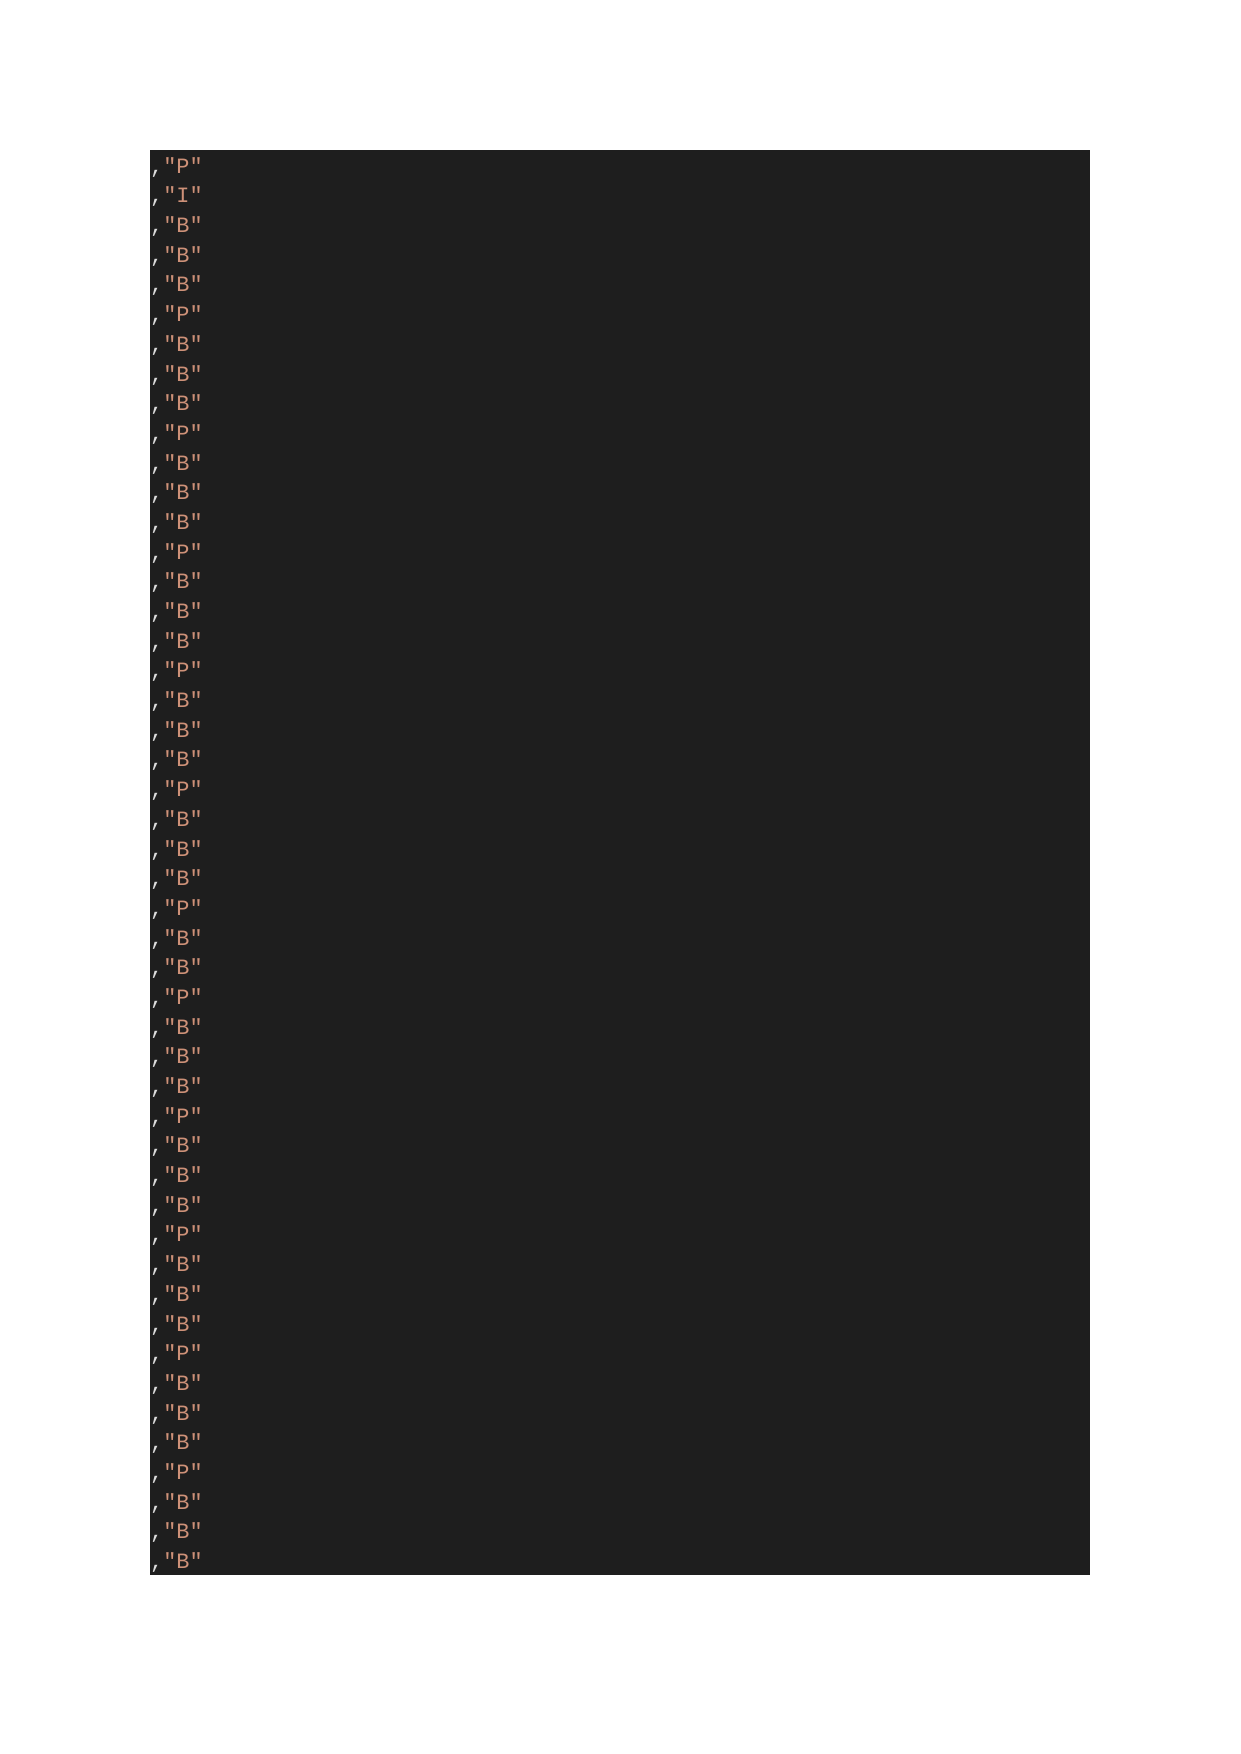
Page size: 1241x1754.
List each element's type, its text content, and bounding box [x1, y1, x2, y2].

text ,"B" [150, 1545, 1090, 1575]
text ,"B" [150, 1070, 1090, 1100]
text ,"B" [150, 1367, 1090, 1397]
text ,"P" [150, 1219, 1090, 1248]
text ,"B" [150, 328, 1090, 358]
text ,"B" [150, 625, 1090, 655]
text ,"B" [150, 684, 1090, 714]
text ,"B" [150, 1278, 1090, 1308]
text ,"P" [150, 773, 1090, 803]
text ,"B" [150, 1130, 1090, 1159]
text ,"I" [150, 180, 1090, 209]
text ,"P" [150, 892, 1090, 922]
text ,"P" [150, 655, 1090, 684]
text ,"B" [150, 1011, 1090, 1041]
text ,"B" [150, 862, 1090, 892]
text ,"B" [150, 744, 1090, 773]
text ,"B" [150, 477, 1090, 506]
text ,"P" [150, 1100, 1090, 1130]
text ,"B" [150, 922, 1090, 952]
text ,"P" [150, 150, 1090, 180]
text ,"B" [150, 1189, 1090, 1219]
text ,"B" [150, 269, 1090, 298]
text ,"B" [150, 1308, 1090, 1337]
text ,"B" [150, 447, 1090, 477]
text ,"P" [150, 536, 1090, 566]
text ,"B" [150, 506, 1090, 536]
text ,"B" [150, 209, 1090, 239]
text ,"B" [150, 1248, 1090, 1278]
text ,"B" [150, 1159, 1090, 1189]
text ,"B" [150, 952, 1090, 981]
text ,"B" [150, 358, 1090, 387]
text ,"B" [150, 566, 1090, 595]
text ,"P" [150, 417, 1090, 447]
text ,"B" [150, 387, 1090, 417]
text ,"P" [150, 981, 1090, 1011]
text ,"B" [150, 803, 1090, 833]
text ,"B" [150, 1516, 1090, 1545]
text ,"B" [150, 714, 1090, 744]
text ,"P" [150, 1337, 1090, 1367]
text ,"B" [150, 833, 1090, 862]
text ,"B" [150, 1486, 1090, 1516]
text ,"B" [150, 595, 1090, 625]
text ,"B" [150, 1397, 1090, 1427]
text ,"P" [150, 298, 1090, 328]
text ,"B" [150, 239, 1090, 269]
text ,"B" [150, 1427, 1090, 1456]
text ,"B" [150, 1041, 1090, 1070]
text ,"P" [150, 1456, 1090, 1486]
